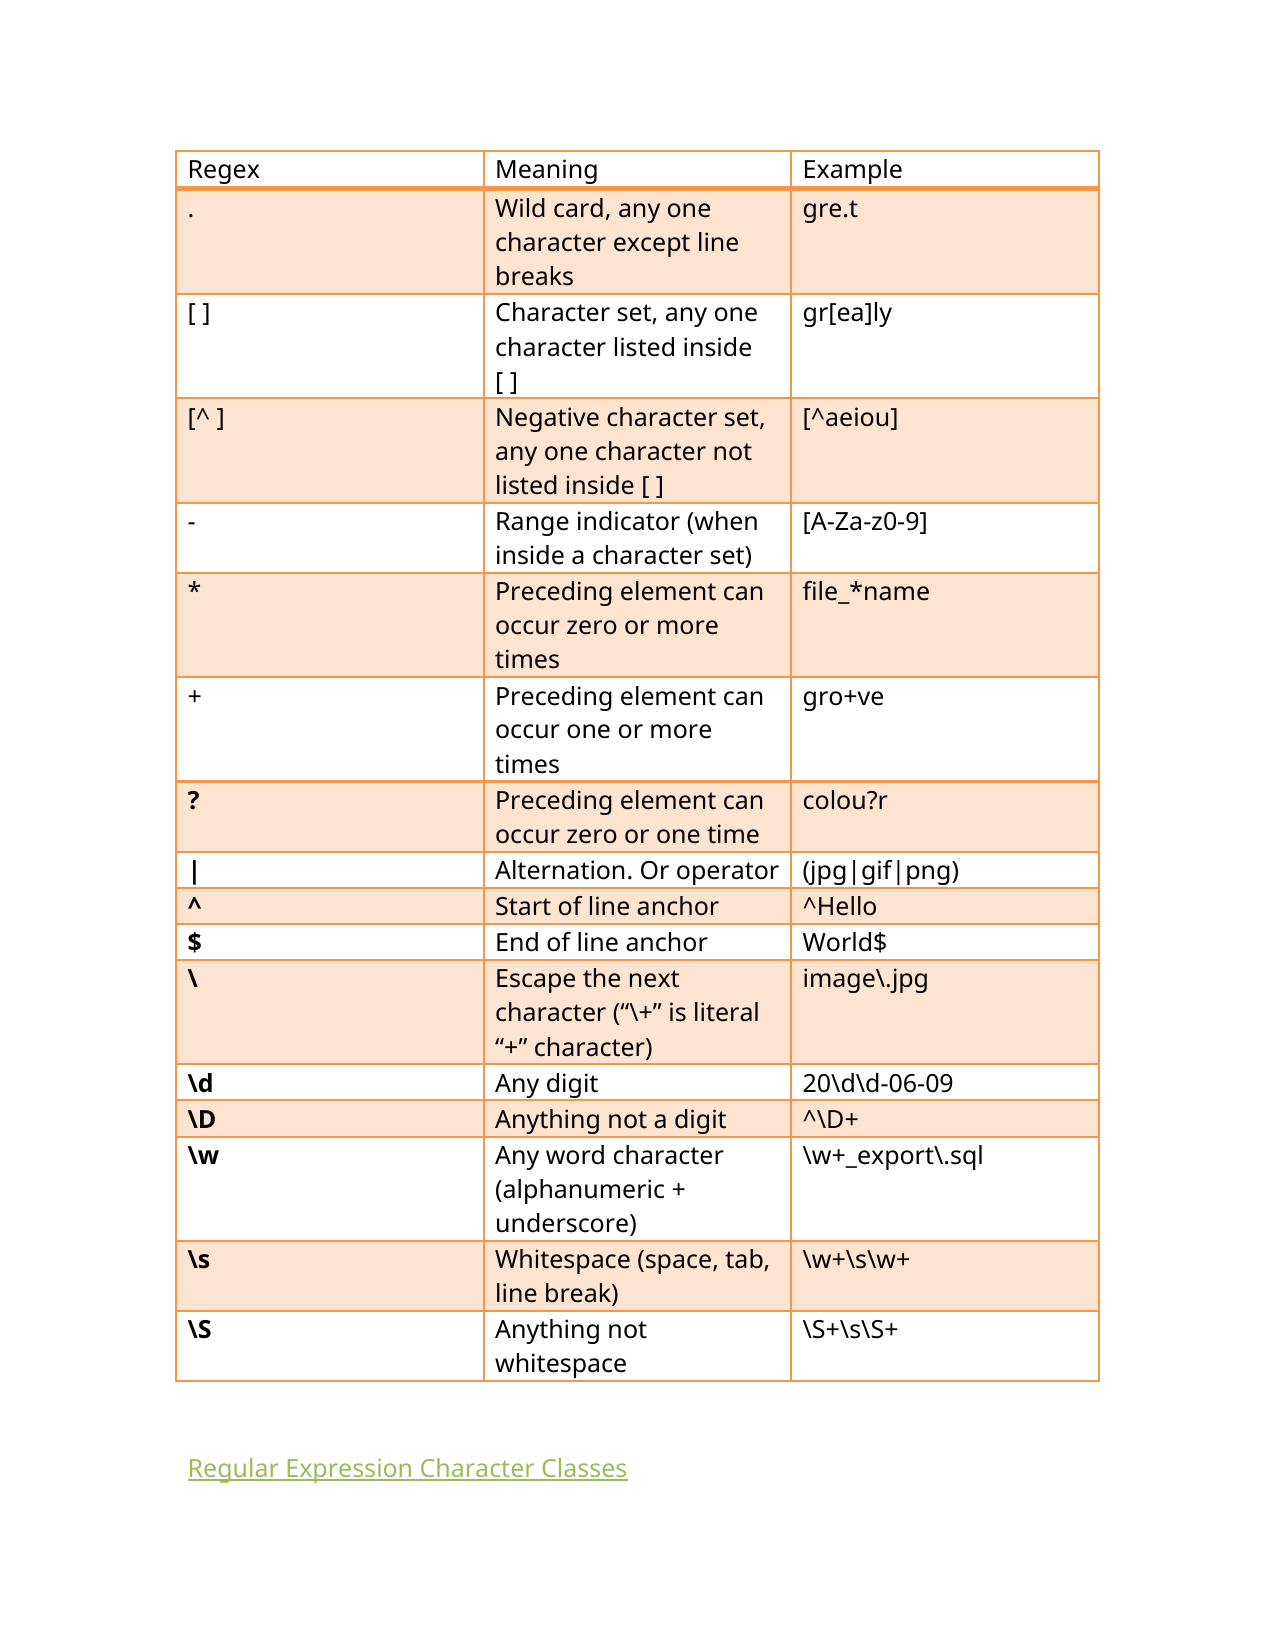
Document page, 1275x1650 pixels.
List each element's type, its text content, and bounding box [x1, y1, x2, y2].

table_cell Anything not whitespace [485, 1312, 790, 1380]
table_cell Preceding element can occur zero or one time [485, 783, 790, 851]
table_cell (jpg|gif|png) [792, 853, 1098, 887]
table_cell | [177, 853, 483, 887]
table_cell \s [177, 1242, 483, 1310]
table_cell * [177, 574, 483, 676]
table_cell \w+\s\w+ [792, 1242, 1098, 1310]
table_cell \w [177, 1138, 483, 1240]
table_cell colou?r [792, 783, 1098, 851]
table_cell Whitespace (space, tab, line break) [485, 1242, 790, 1310]
table_cell ^ [177, 889, 483, 923]
table_cell World$ [792, 925, 1098, 959]
table_cell 20\d\d-06-09 [792, 1065, 1098, 1099]
table_cell \w+_export\.sql [792, 1138, 1098, 1240]
table_cell Wild card, any one character except line breaks [485, 191, 790, 293]
table_cell Preceding element can occur one or more times [485, 678, 790, 780]
table_cell \d [177, 1065, 483, 1099]
table_cell Preceding element can occur zero or more times [485, 574, 790, 676]
table_cell - [177, 504, 483, 572]
table_cell image\.jpg [792, 961, 1098, 1063]
table_cell [A-Za-z0-9] [792, 504, 1098, 572]
table_cell ^Hello [792, 889, 1098, 923]
table_cell . [177, 191, 483, 293]
table_cell Alternation. Or operator [485, 853, 790, 887]
table_cell \D [177, 1101, 483, 1136]
table_cell $ [177, 925, 483, 959]
table_cell Anything not a digit [485, 1101, 790, 1136]
text Regular Expression Character Classes [187, 1450, 1087, 1484]
table_cell [^aeiou] [792, 399, 1098, 502]
table_cell Character set, any one character listed inside [ ] [485, 295, 790, 397]
table_cell Escape the next character (“\+” is literal “+” character) [485, 961, 790, 1063]
table_cell Any digit [485, 1065, 790, 1099]
table_cell gro+ve [792, 678, 1098, 780]
table_cell ^\D+ [792, 1101, 1098, 1136]
table_cell \S [177, 1312, 483, 1380]
table_cell [^ ] [177, 399, 483, 502]
table_cell gr[ea]ly [792, 295, 1098, 397]
table_cell ? [177, 783, 483, 851]
table_cell Start of line anchor [485, 889, 790, 923]
table_cell End of line anchor [485, 925, 790, 959]
table_cell Negative character set, any one character not listed inside [ ] [485, 399, 790, 502]
table_cell + [177, 678, 483, 780]
table_header Example [792, 152, 1098, 186]
table_cell gre.t [792, 191, 1098, 293]
table_cell \ [177, 961, 483, 1063]
table_header Meaning [485, 152, 790, 186]
table_cell [ ] [177, 295, 483, 397]
table_header Regex [177, 152, 483, 186]
table_cell \S+\s\S+ [792, 1312, 1098, 1380]
table_cell Range indicator (when inside a character set) [485, 504, 790, 572]
table_cell file_*name [792, 574, 1098, 676]
table_cell Any word character (alphanumeric + underscore) [485, 1138, 790, 1240]
